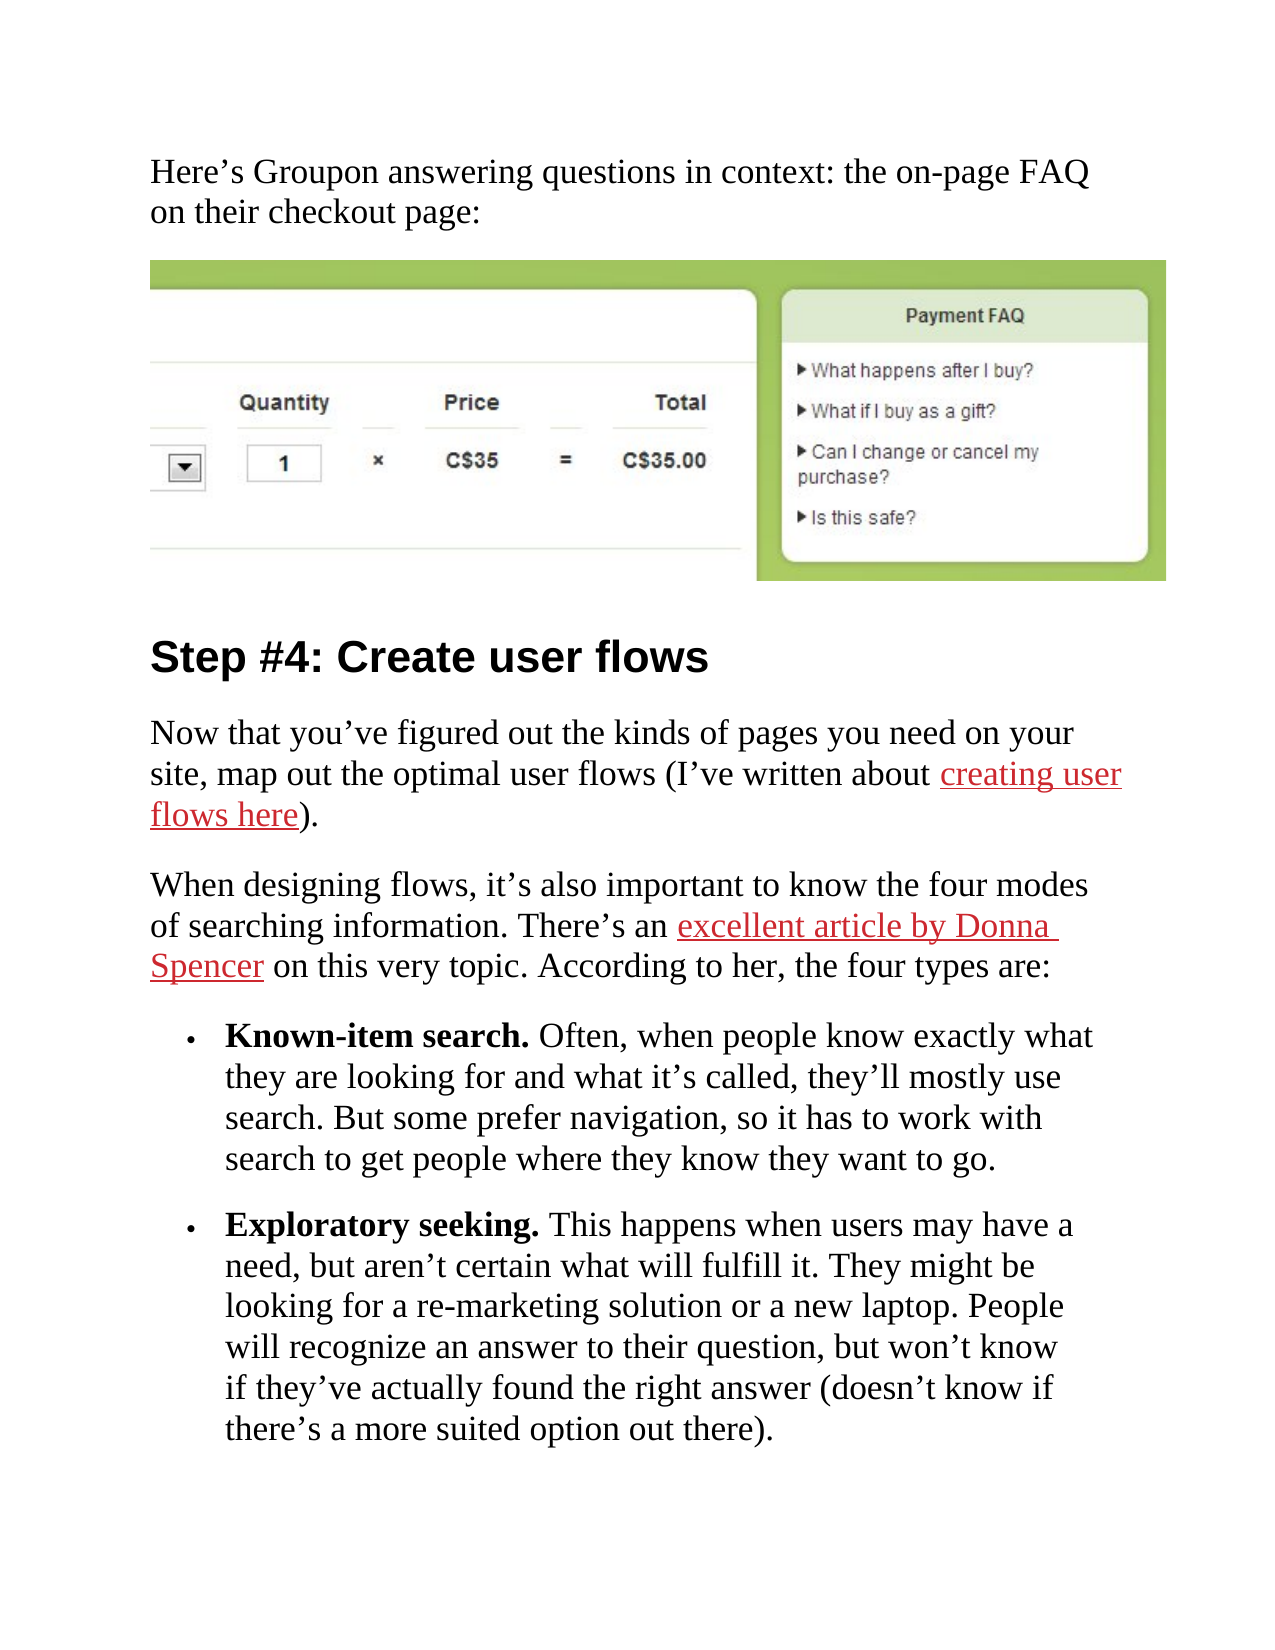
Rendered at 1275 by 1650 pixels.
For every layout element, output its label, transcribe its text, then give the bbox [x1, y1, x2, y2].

list Known-item search. Often, when people know exactly what they are looking for and what it’s called, they’ll mostly use search. But some prefer navigation, so it has to work with search to get people where they know they want to go. [187, 1015, 1125, 1178]
text Step #4: Create user flows [150, 631, 1125, 682]
text When designing flows, it’s also important to know the four modes of searching information. There’s an excellent article by Donna Spencer on this very topic. According to her, the four types are: [150, 863, 1125, 986]
picture [150, 260, 1167, 581]
text Here’s Groupon answering questions in context: the on-page FAQ on their checkout page: [150, 150, 1125, 232]
list Exploratory seeking. This happens when users may have a need, but aren’t certain what will fulfill it. They might be looking for a re-marketing solution or a new laptop. People will recognize an answer to their question, but won’t know if they’ve actually found the right answer (doesn’t know if there’s a more suited option out there). [187, 1203, 1125, 1448]
text Now that you’ve figured out the kinds of pages you need on your site, map out the optimal user flows (I’ve written about creating user flows here). [150, 711, 1125, 834]
